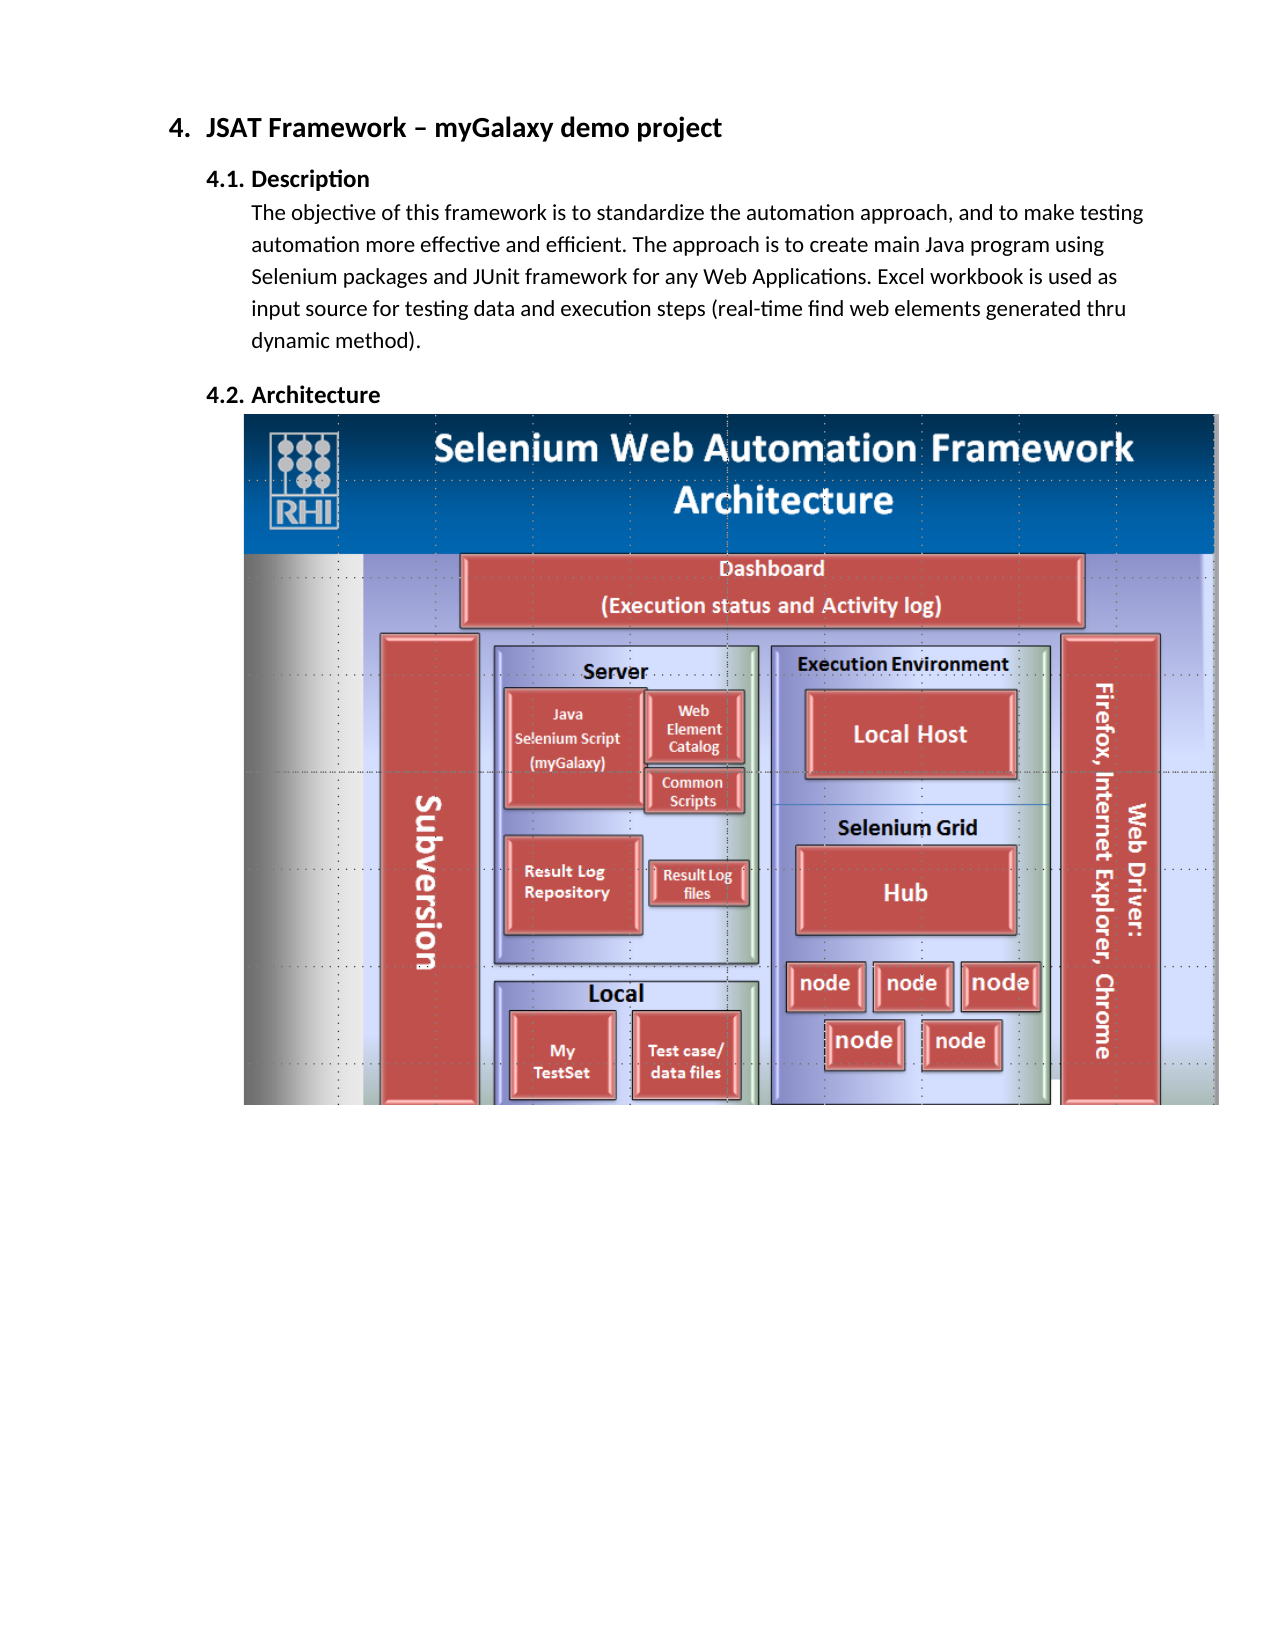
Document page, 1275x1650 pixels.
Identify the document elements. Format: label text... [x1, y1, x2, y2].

text The objective of this framework is to standardize the automation approach, and to make testing automation more effective and efficient. The approach is to create main Java program using Selenium packages and JUnit framework for any Web Applications. Excel workbook is used as input source for testing data and execution steps (real-time find web elements generated thru dynamic method). [251, 198, 1153, 354]
subtitle JSAT Framework – myGalaxy demo project [169, 109, 1153, 145]
subtitle Architecture [206, 379, 1153, 410]
picture [243, 414, 1219, 1105]
subtitle Description [206, 163, 1153, 193]
